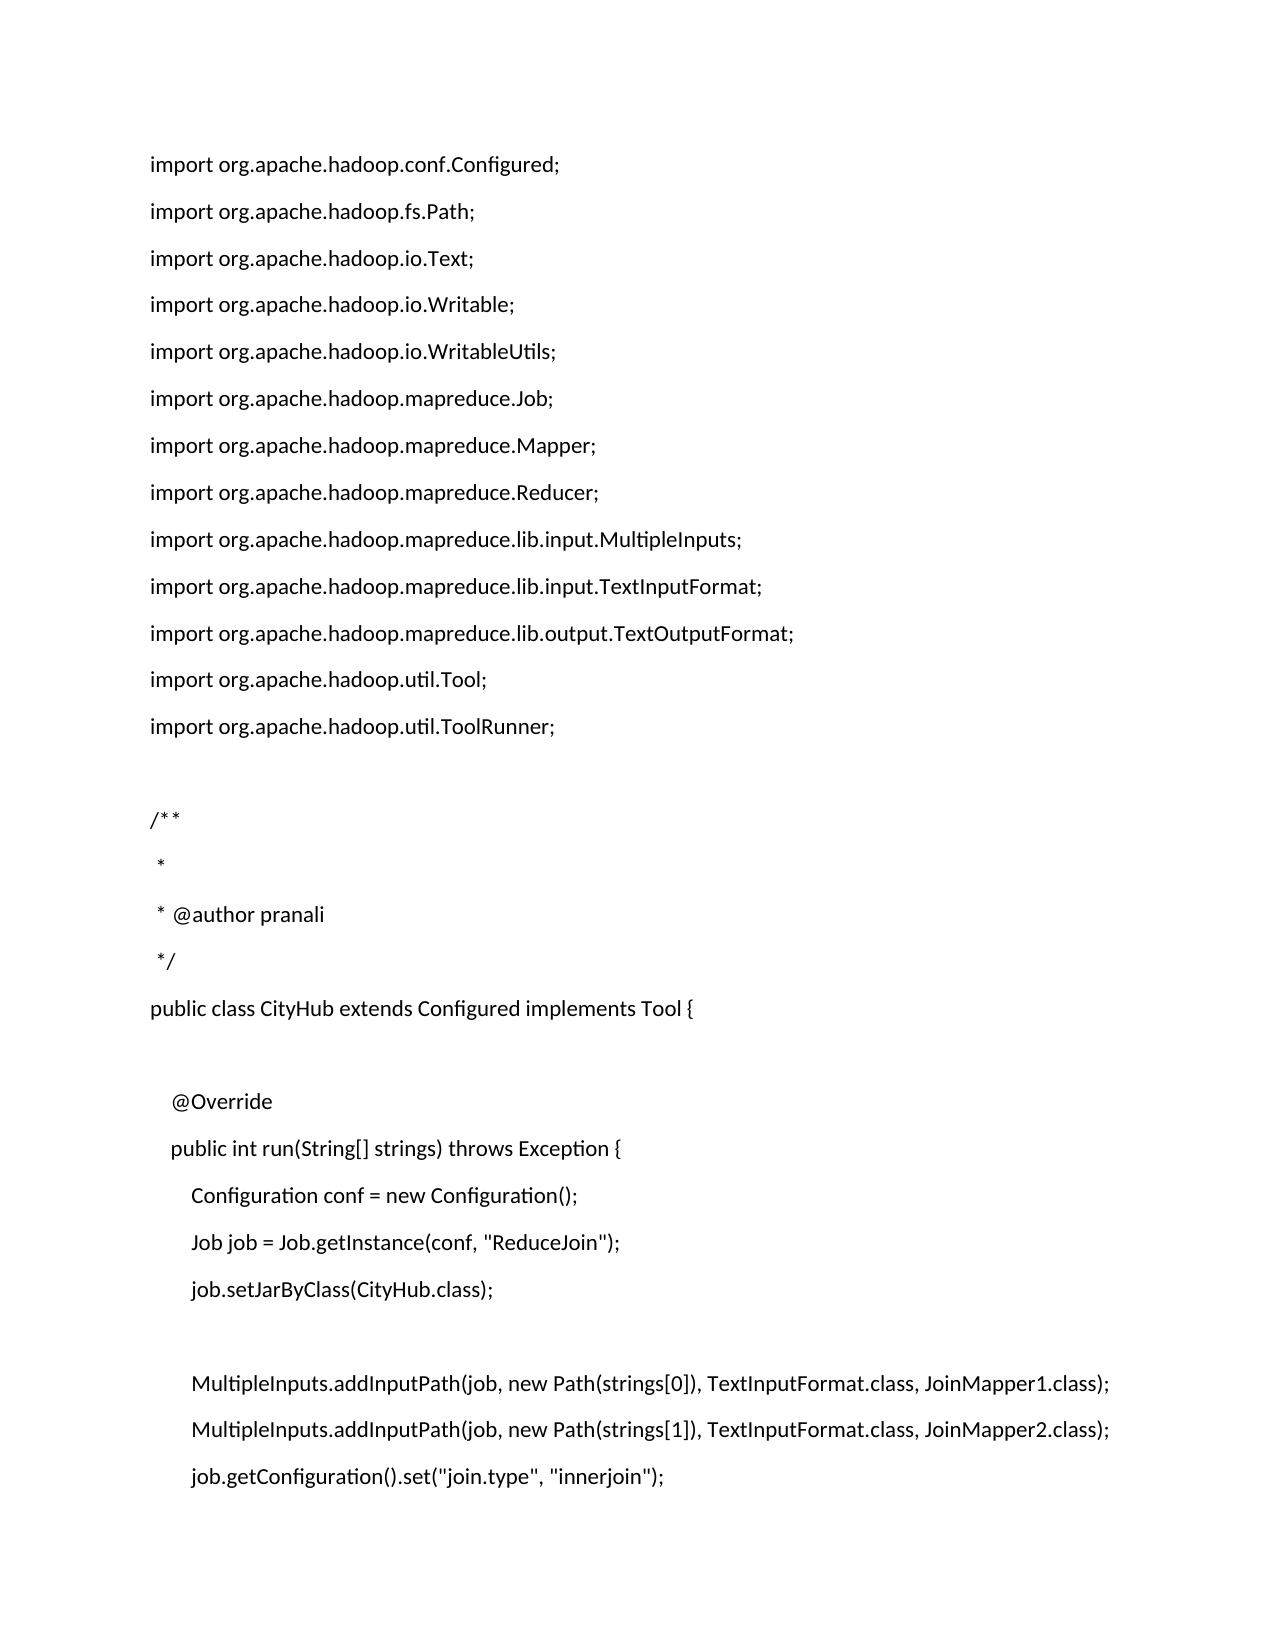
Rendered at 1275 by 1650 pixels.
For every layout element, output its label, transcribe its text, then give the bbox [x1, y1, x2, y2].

text */ [150, 947, 1125, 975]
text import org.apache.hadoop.io.Writable; [150, 291, 1125, 319]
text import org.apache.hadoop.conf.Configured; [150, 150, 1125, 178]
text * [150, 853, 1125, 881]
text public class CityHub extends Configured implements Tool { [150, 994, 1125, 1022]
text MultipleInputs.addInputPath(job, new Path(strings[0]), TextInputFormat.class, JoinMapper1.class); [150, 1369, 1125, 1397]
text /** [150, 806, 1125, 834]
text public int run(String[] strings) throws Exception { [150, 1134, 1125, 1162]
text import org.apache.hadoop.mapreduce.lib.output.TextOutputFormat; [150, 619, 1125, 647]
text import org.apache.hadoop.io.Text; [150, 244, 1125, 272]
text Configuration conf = new Configuration(); [150, 1181, 1125, 1209]
text @Override [150, 1087, 1125, 1116]
text import org.apache.hadoop.fs.Path; [150, 197, 1125, 225]
text import org.apache.hadoop.io.WritableUtils; [150, 337, 1125, 366]
text * @author pranali [150, 900, 1125, 928]
text import org.apache.hadoop.mapreduce.Job; [150, 384, 1125, 412]
text job.getConfiguration().set("join.type", "innerjoin"); [150, 1462, 1125, 1491]
text MultipleInputs.addInputPath(job, new Path(strings[1]), TextInputFormat.class, JoinMapper2.class); [150, 1416, 1125, 1444]
text import org.apache.hadoop.mapreduce.Mapper; [150, 431, 1125, 459]
text job.setJarByClass(CityHub.class); [150, 1275, 1125, 1303]
text import org.apache.hadoop.mapreduce.lib.input.TextInputFormat; [150, 572, 1125, 600]
text import org.apache.hadoop.mapreduce.Reducer; [150, 478, 1125, 506]
text import org.apache.hadoop.mapreduce.lib.input.MultipleInputs; [150, 525, 1125, 553]
text import org.apache.hadoop.util.ToolRunner; [150, 712, 1125, 741]
text Job job = Job.getInstance(conf, "ReduceJoin"); [150, 1228, 1125, 1256]
text import org.apache.hadoop.util.Tool; [150, 666, 1125, 694]
